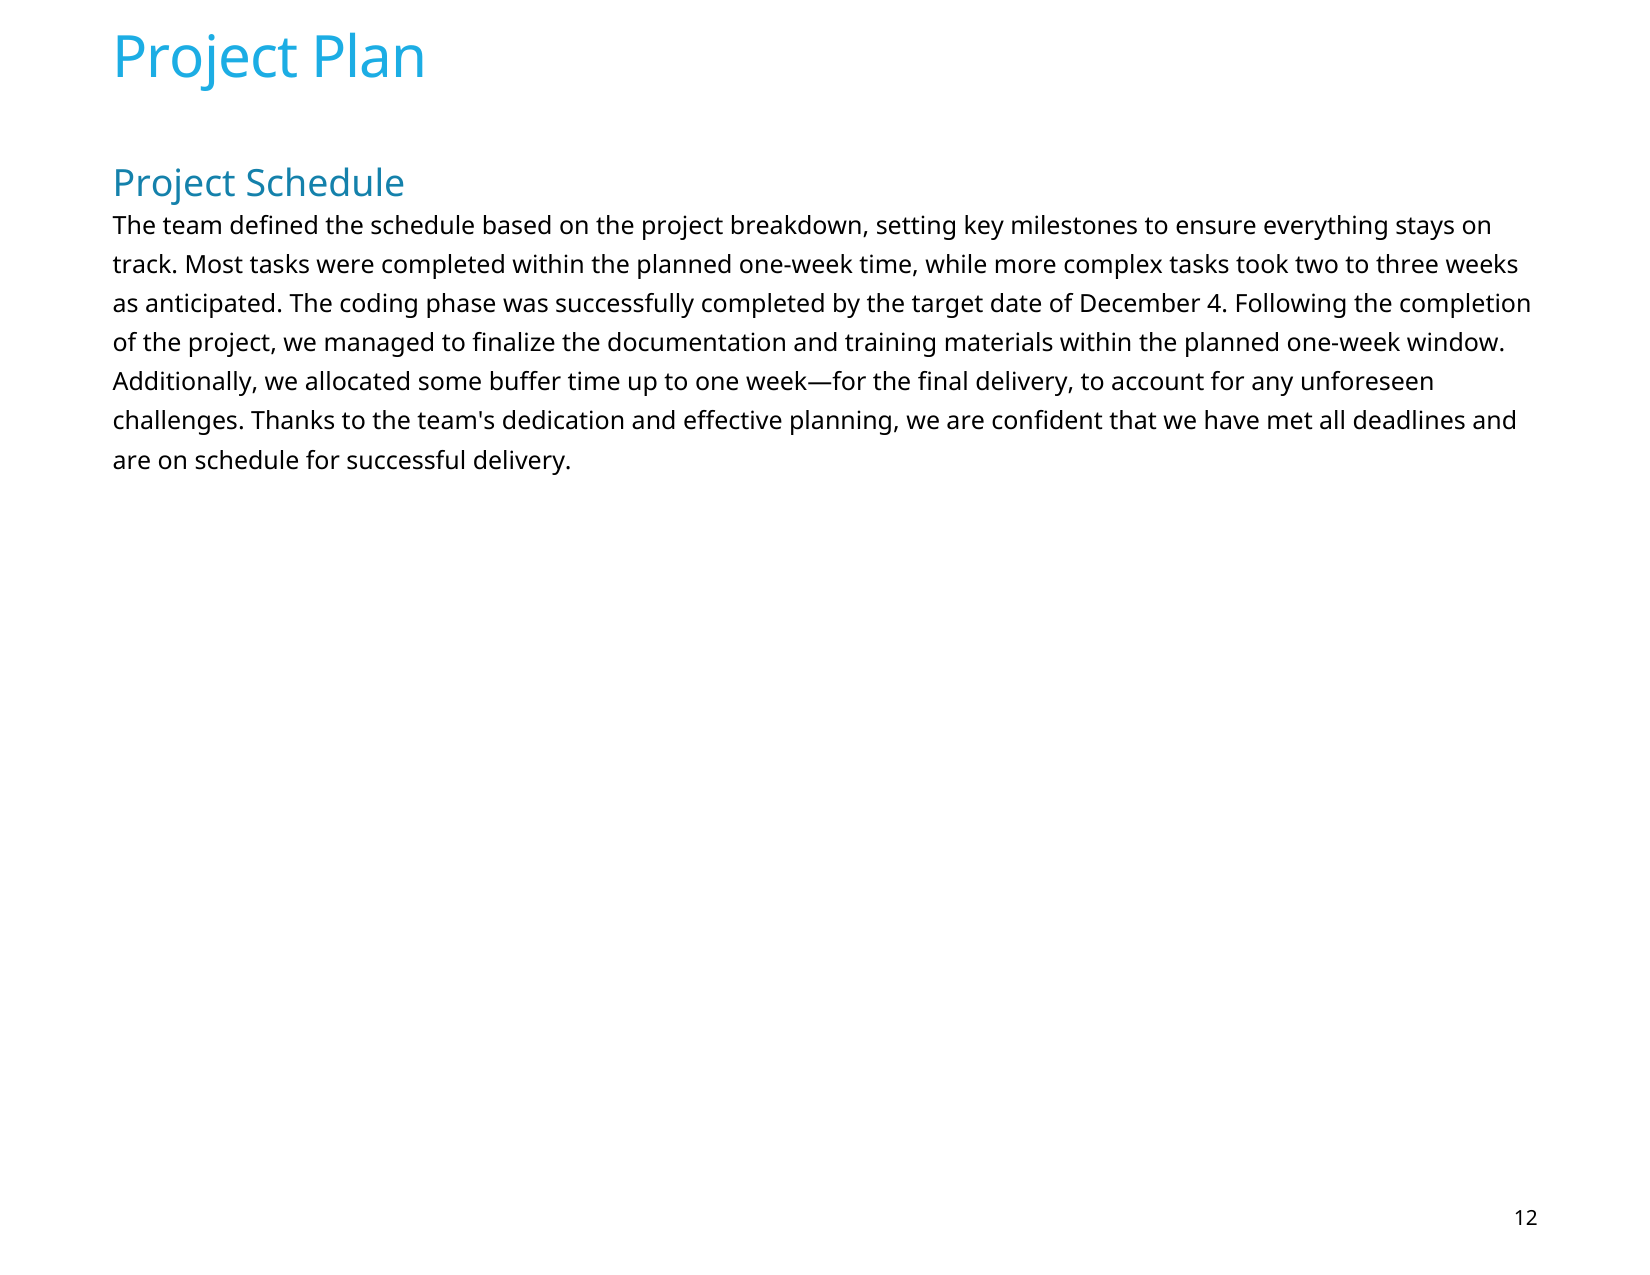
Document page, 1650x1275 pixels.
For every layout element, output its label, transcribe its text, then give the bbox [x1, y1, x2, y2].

text The team defined the schedule based on the project breakdown, setting key milestones to ensure everything stays on track. Most tasks were completed within the planned one-week time, while more complex tasks took two to three weeks as anticipated. The coding phase was successfully completed by the target date of December 4. Following the completion of the project, we managed to finalize the documentation and training materials within the planned one-week window. Additionally, we allocated some buffer time up to one week—for the final delivery, to account for any unforeseen challenges. Thanks to the team's dedication and effective planning, we are confident that we have met all deadlines and are on schedule for successful delivery. [112, 207, 1537, 476]
subtitle Project Schedule [112, 156, 1537, 207]
